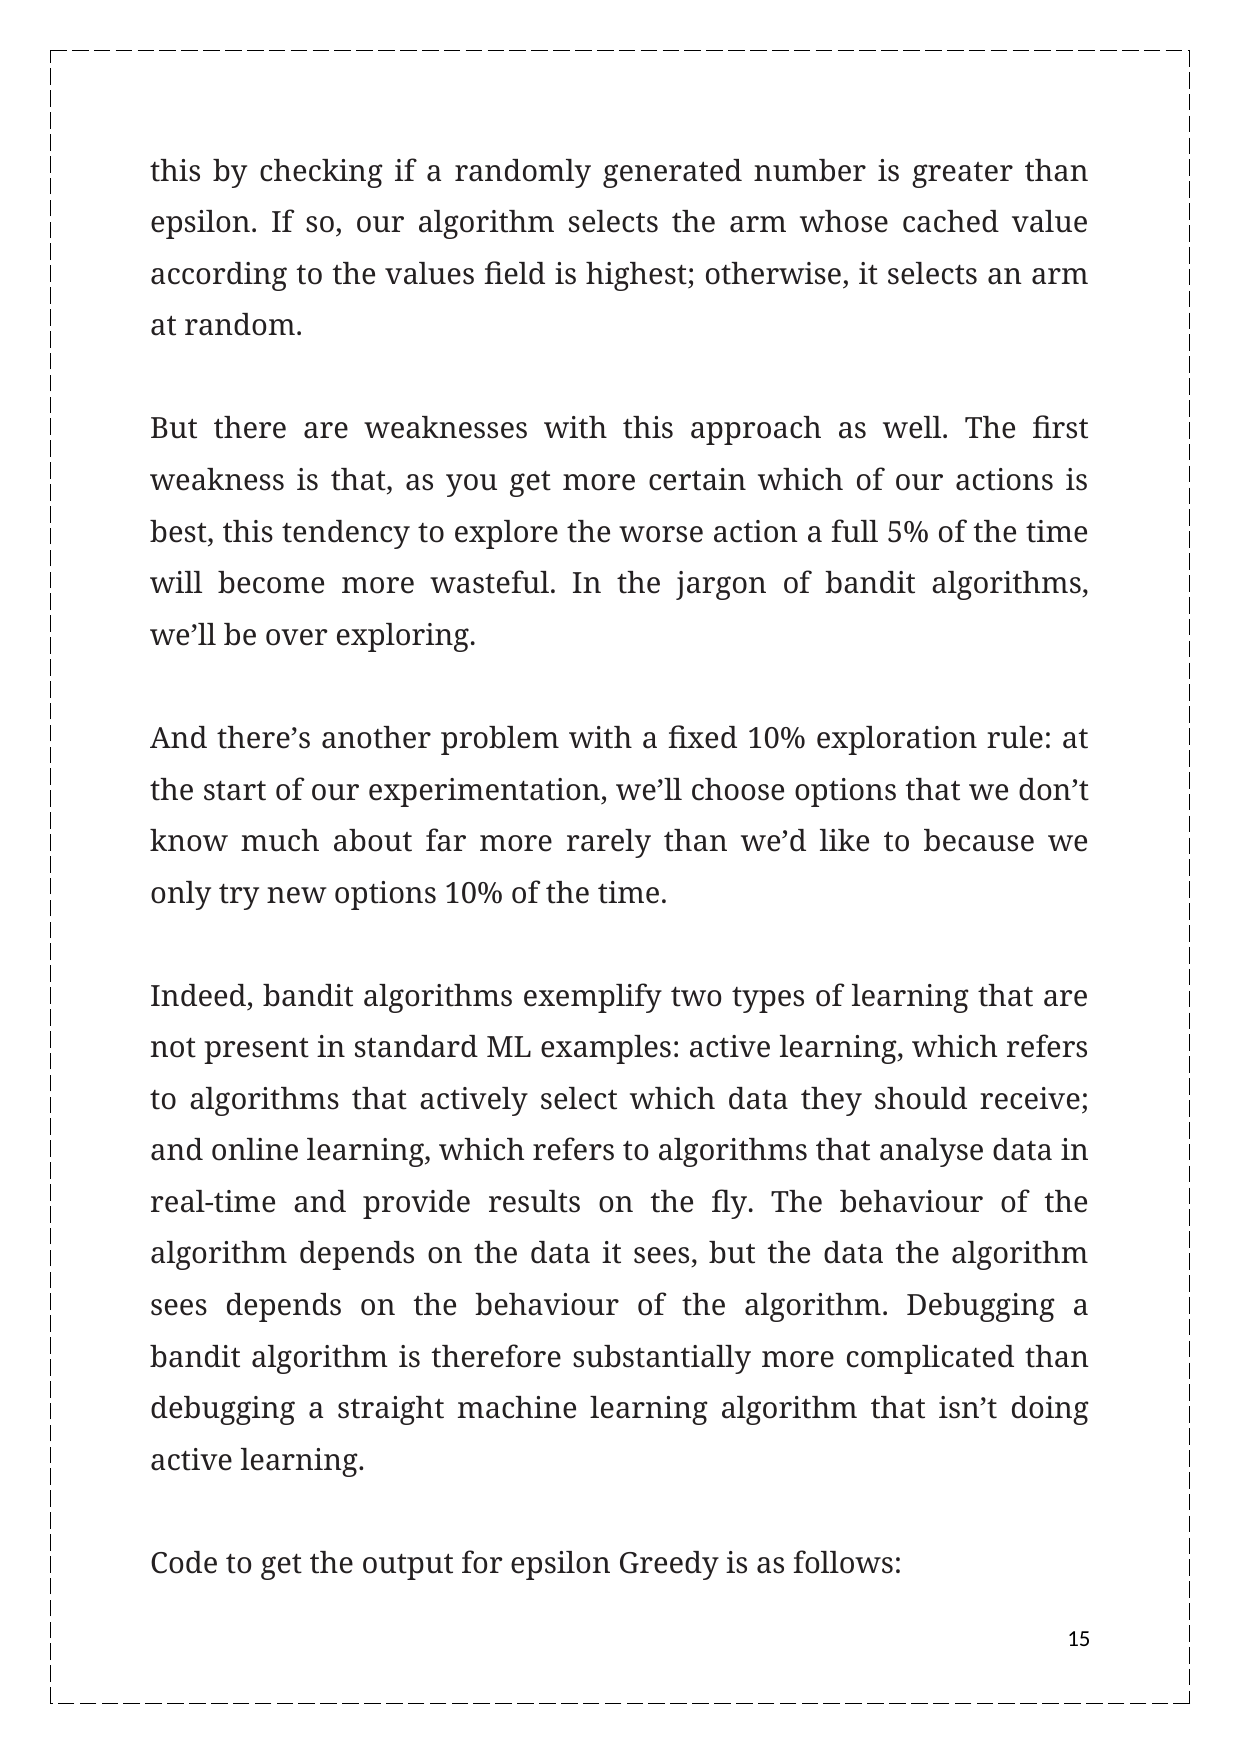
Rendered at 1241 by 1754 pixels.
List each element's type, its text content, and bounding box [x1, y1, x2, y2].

text And there’s another problem with a fixed 10% exploration rule: at the start of our experimentation, we’ll choose options that we don’t know much about far more rarely than we’d like to because we only try new options 10% of the time. [150, 717, 1090, 912]
text But there are weaknesses with this approach as well. The first weakness is that, as you get more certain which of our actions is best, this tendency to explore the worse action a full 5% of the time will become more wasteful. In the jargon of bandit algorithms, we’ll be over exploring. [150, 408, 1090, 654]
text Code to get the output for epsilon Greedy is as follows: [150, 1542, 1090, 1582]
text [150, 150, 1090, 344]
text Indeed, bandit algorithms exemplify two types of learning that are not present in standard ML examples: active learning, which refers to algorithms that actively select which data they should receive; and online learning, which refers to algorithms that analyse data in real-time and provide results on the fly. The behaviour of the algorithm depends on the data it sees, but the data the algorithm sees depends on the behaviour of the algorithm. Debugging a bandit algorithm is therefore substantially more complicated than debugging a straight machine learning algorithm that isn’t doing active learning. [150, 975, 1090, 1479]
